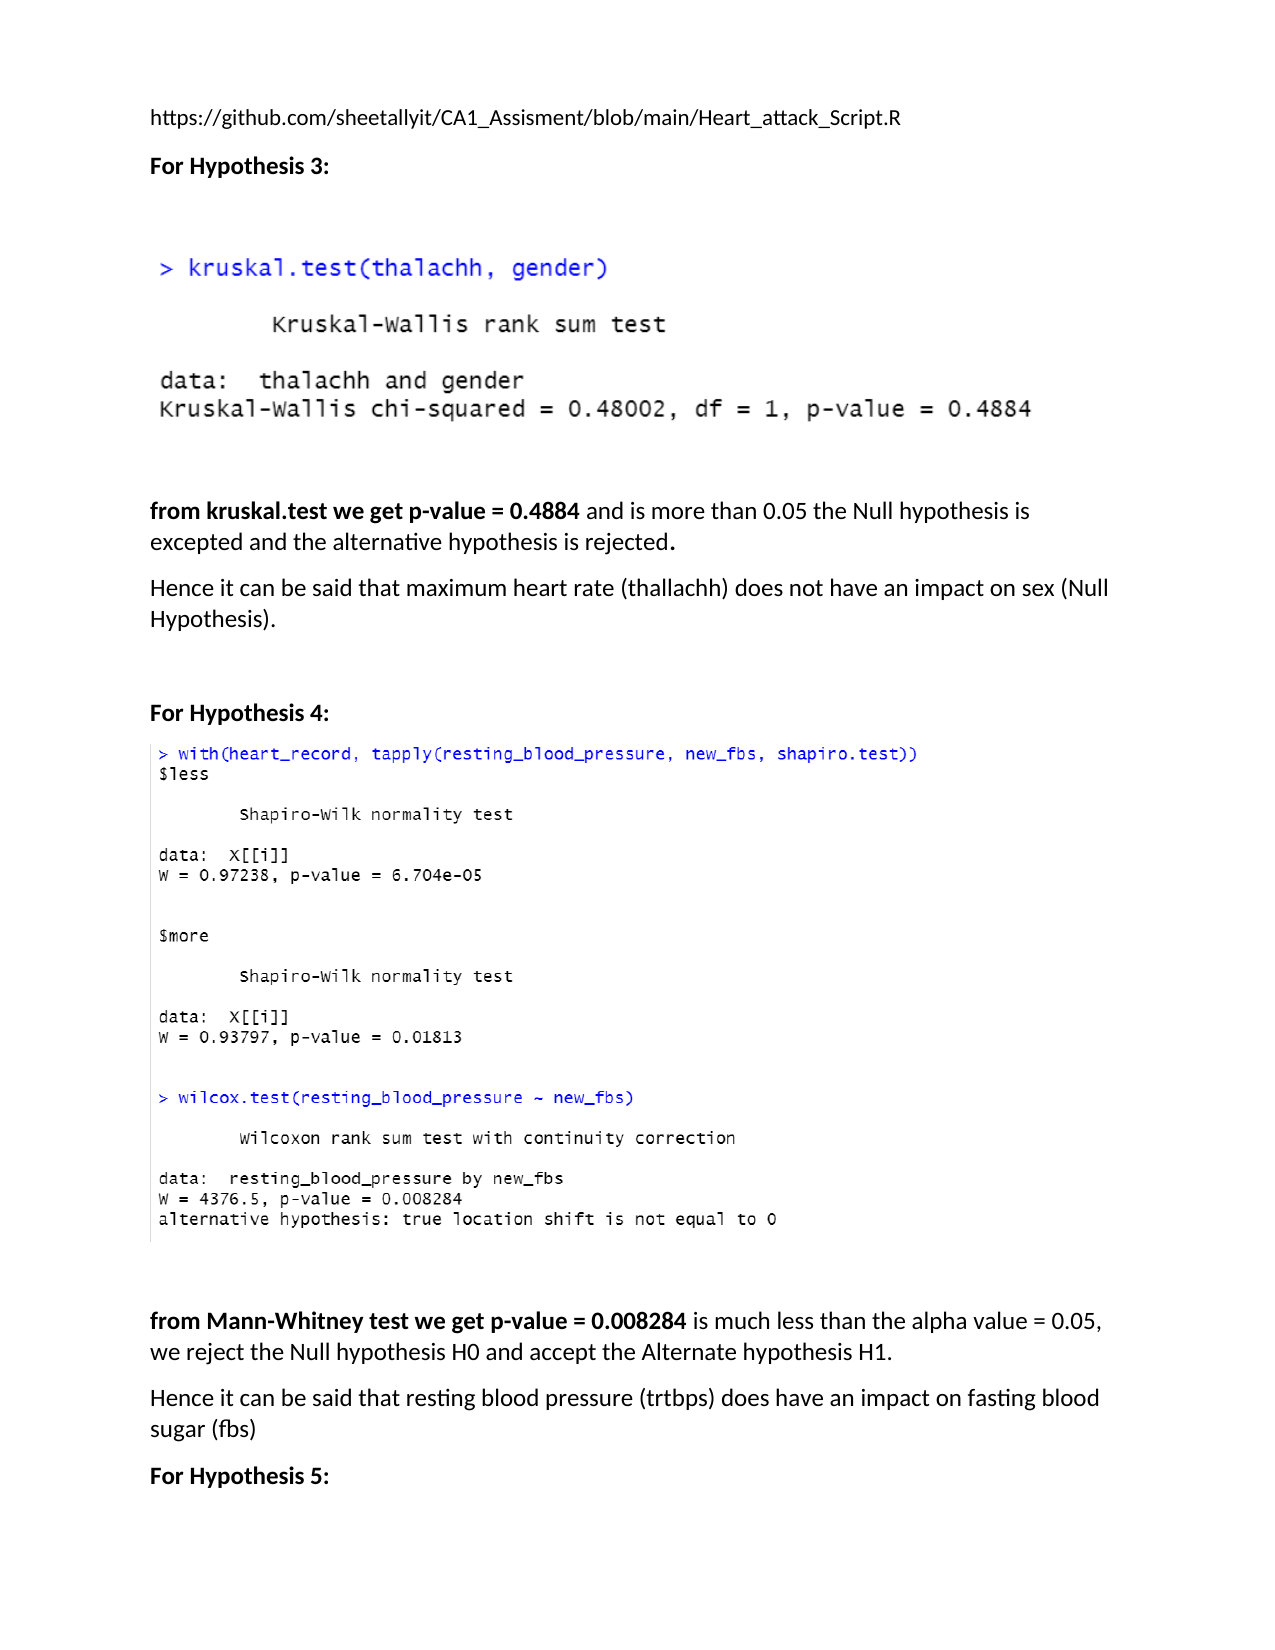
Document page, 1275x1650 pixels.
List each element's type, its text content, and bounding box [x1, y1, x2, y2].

text from kruskal.test we get p-value = 0.4884 and is more than 0.05 the Null hypothesis is excepted and the alternative hypothesis is rejected. [150, 495, 1125, 556]
text For Hypothesis 5: [150, 1460, 1125, 1491]
text For Hypothesis 3: [150, 150, 1125, 181]
picture [150, 744, 1009, 1242]
text Hence it can be said that resting blood pressure (trtbps) does have an impact on fasting blood sugar (fbs) [150, 1383, 1125, 1444]
text Hence it can be said that maximum heart rate (thallachh) does not have an impact on sex (Null Hypothesis). [150, 573, 1125, 634]
picture [150, 243, 1125, 432]
text For Hypothesis 4: [150, 697, 1125, 728]
text from Mann-Whitney test we get p-value = 0.008284 is much less than the alpha value = 0.05, we reject the Null hypothesis H0 and accept the Alternate hypothesis H1. [150, 1305, 1125, 1366]
